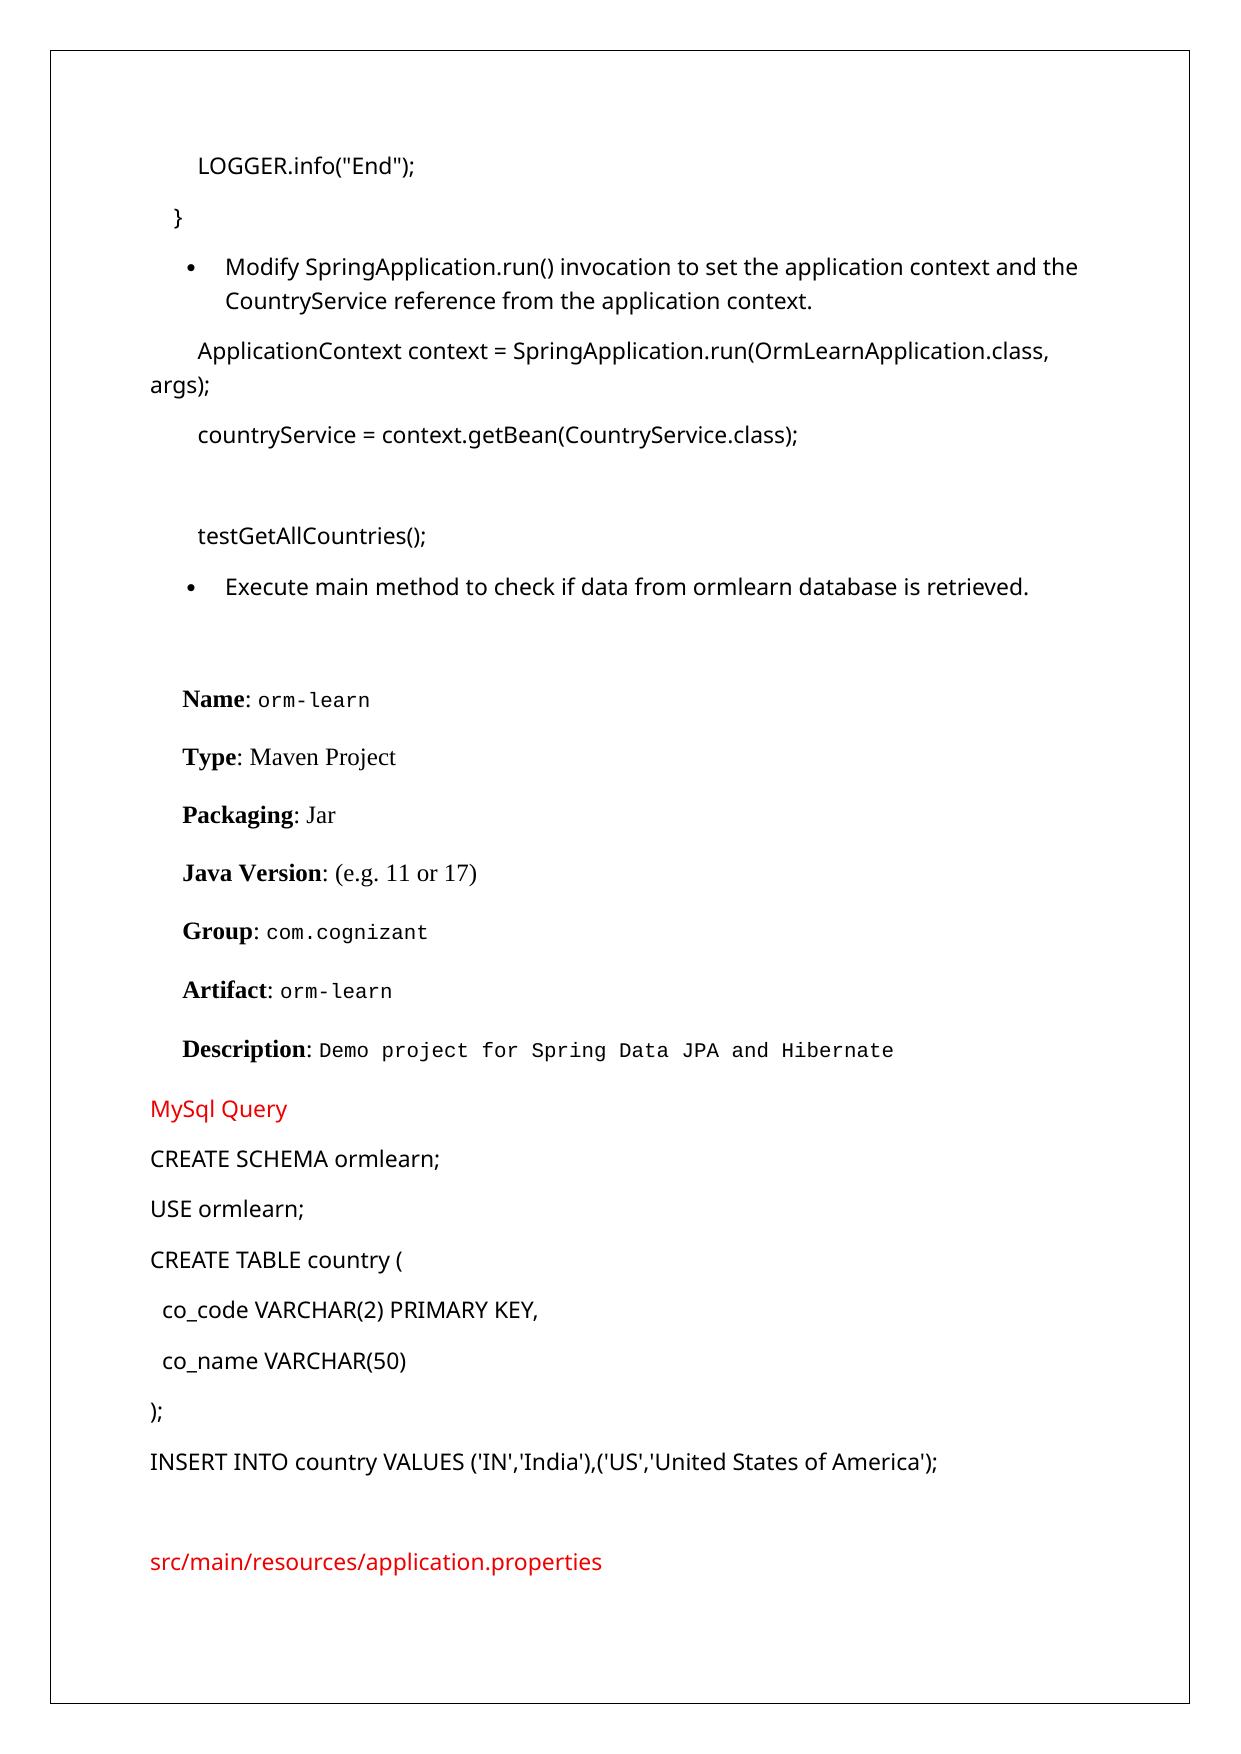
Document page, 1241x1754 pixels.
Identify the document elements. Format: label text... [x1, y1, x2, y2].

text ); [150, 1395, 1090, 1426]
list Execute main method to check if data from ormlearn database is retrieved. [187, 570, 1090, 602]
text LOGGER.info("End"); [150, 150, 1090, 181]
text INSERT INTO country VALUES ('IN','India'),('US','United States of America'); [150, 1445, 1090, 1477]
text  Type: Maven Project [150, 742, 1090, 771]
text USE ormlearn; [150, 1193, 1090, 1224]
text CREATE SCHEMA ormlearn; [150, 1143, 1090, 1174]
text MySql Query [150, 1092, 1090, 1124]
text testGetAllCountries(); [150, 520, 1090, 551]
text co_code VARCHAR(2) PRIMARY KEY, [150, 1294, 1090, 1325]
text co_name VARCHAR(50) [150, 1344, 1090, 1376]
text  Group: com.cognizant [150, 916, 1090, 946]
list Modify SpringApplication.run() invocation to set the application context and the CountryService reference from the application context. [187, 251, 1090, 316]
text  Java Version: (e.g. 11 or 17) [150, 858, 1090, 887]
text countryService = context.getBean(CountryService.class); [150, 419, 1090, 450]
text  Artifact: orm-learn [150, 975, 1090, 1004]
text  Description: Demo project for Spring Data JPA and Hibernate [150, 1034, 1090, 1063]
text  Packaging: Jar [150, 800, 1090, 829]
text ApplicationContext context = SpringApplication.run(OrmLearnApplication.class, args); [150, 335, 1090, 400]
text CREATE TABLE country ( [150, 1244, 1090, 1275]
text  Name: orm-learn [150, 684, 1090, 713]
text src/main/resources/application.properties [150, 1546, 1090, 1577]
text } [150, 200, 1090, 232]
